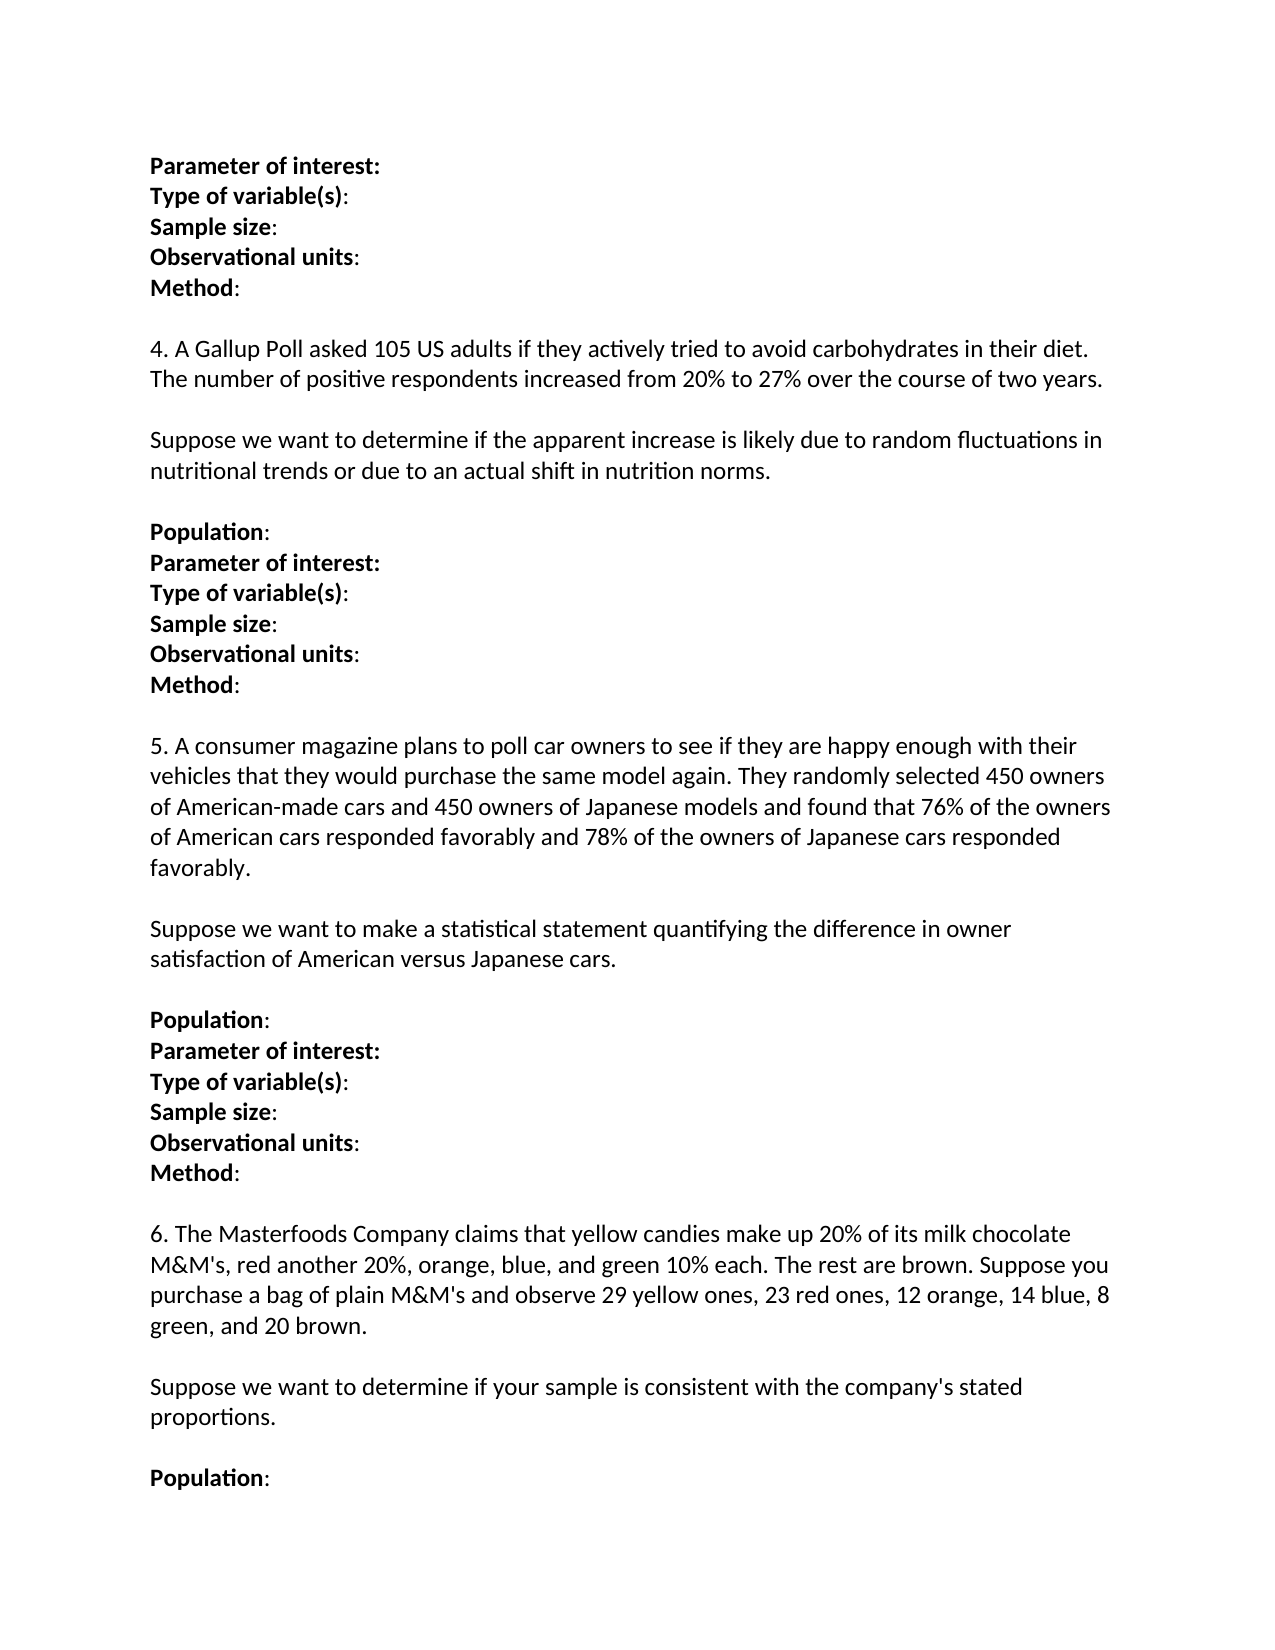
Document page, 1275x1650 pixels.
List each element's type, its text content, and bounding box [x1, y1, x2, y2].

text Suppose we want to determine if the apparent increase is likely due to random fluctuations in nutritional trends or due to an actual shift in nutrition norms. [150, 425, 1125, 486]
text Population: [150, 1462, 1125, 1493]
text Method: [150, 1157, 1125, 1188]
text Suppose we want to determine if your sample is consistent with the company's stated proportions. [150, 1371, 1125, 1432]
text Sample size: [150, 211, 1125, 242]
text Parameter of interest: [150, 1035, 1125, 1066]
text 5. A consumer magazine plans to poll car owners to see if they are happy enough with their vehicles that they would purchase the same model again. They randomly selected 450 owners of American-made cars and 450 owners of Japanese models and found that 76% of the owners of American cars responded favorably and 78% of the owners of Japanese cars responded favorably. [150, 730, 1125, 882]
text Observational units: [150, 1127, 1125, 1157]
text Population: [150, 1004, 1125, 1035]
text Sample size: [150, 1096, 1125, 1127]
text Parameter of interest: [150, 150, 1125, 181]
text Sample size: [150, 608, 1125, 638]
text Suppose we want to make a statistical statement quantifying the difference in owner satisfaction of American versus Japanese cars. [150, 913, 1125, 974]
text 6. The Masterfoods Company claims that yellow candies make up 20% of its milk chocolate M&M's, red another 20%, orange, blue, and green 10% each. The rest are brown. Suppose you purchase a bag of plain M&M's and observe 29 yellow ones, 23 red ones, 12 orange, 14 blue, 8 green, and 20 brown. [150, 1218, 1125, 1340]
text Observational units: [150, 638, 1125, 669]
text Type of variable(s): [150, 181, 1125, 211]
text Parameter of interest: [150, 547, 1125, 577]
text Type of variable(s): [150, 1066, 1125, 1096]
text Observational units: [150, 242, 1125, 272]
text Population: [150, 516, 1125, 547]
text Method: [150, 272, 1125, 303]
text Method: [150, 669, 1125, 699]
text Type of variable(s): [150, 577, 1125, 608]
text 4. A Gallup Poll asked 105 US adults if they actively tried to avoid carbohydrates in their diet. The number of positive respondents increased from 20% to 27% over the course of two years. [150, 333, 1125, 394]
